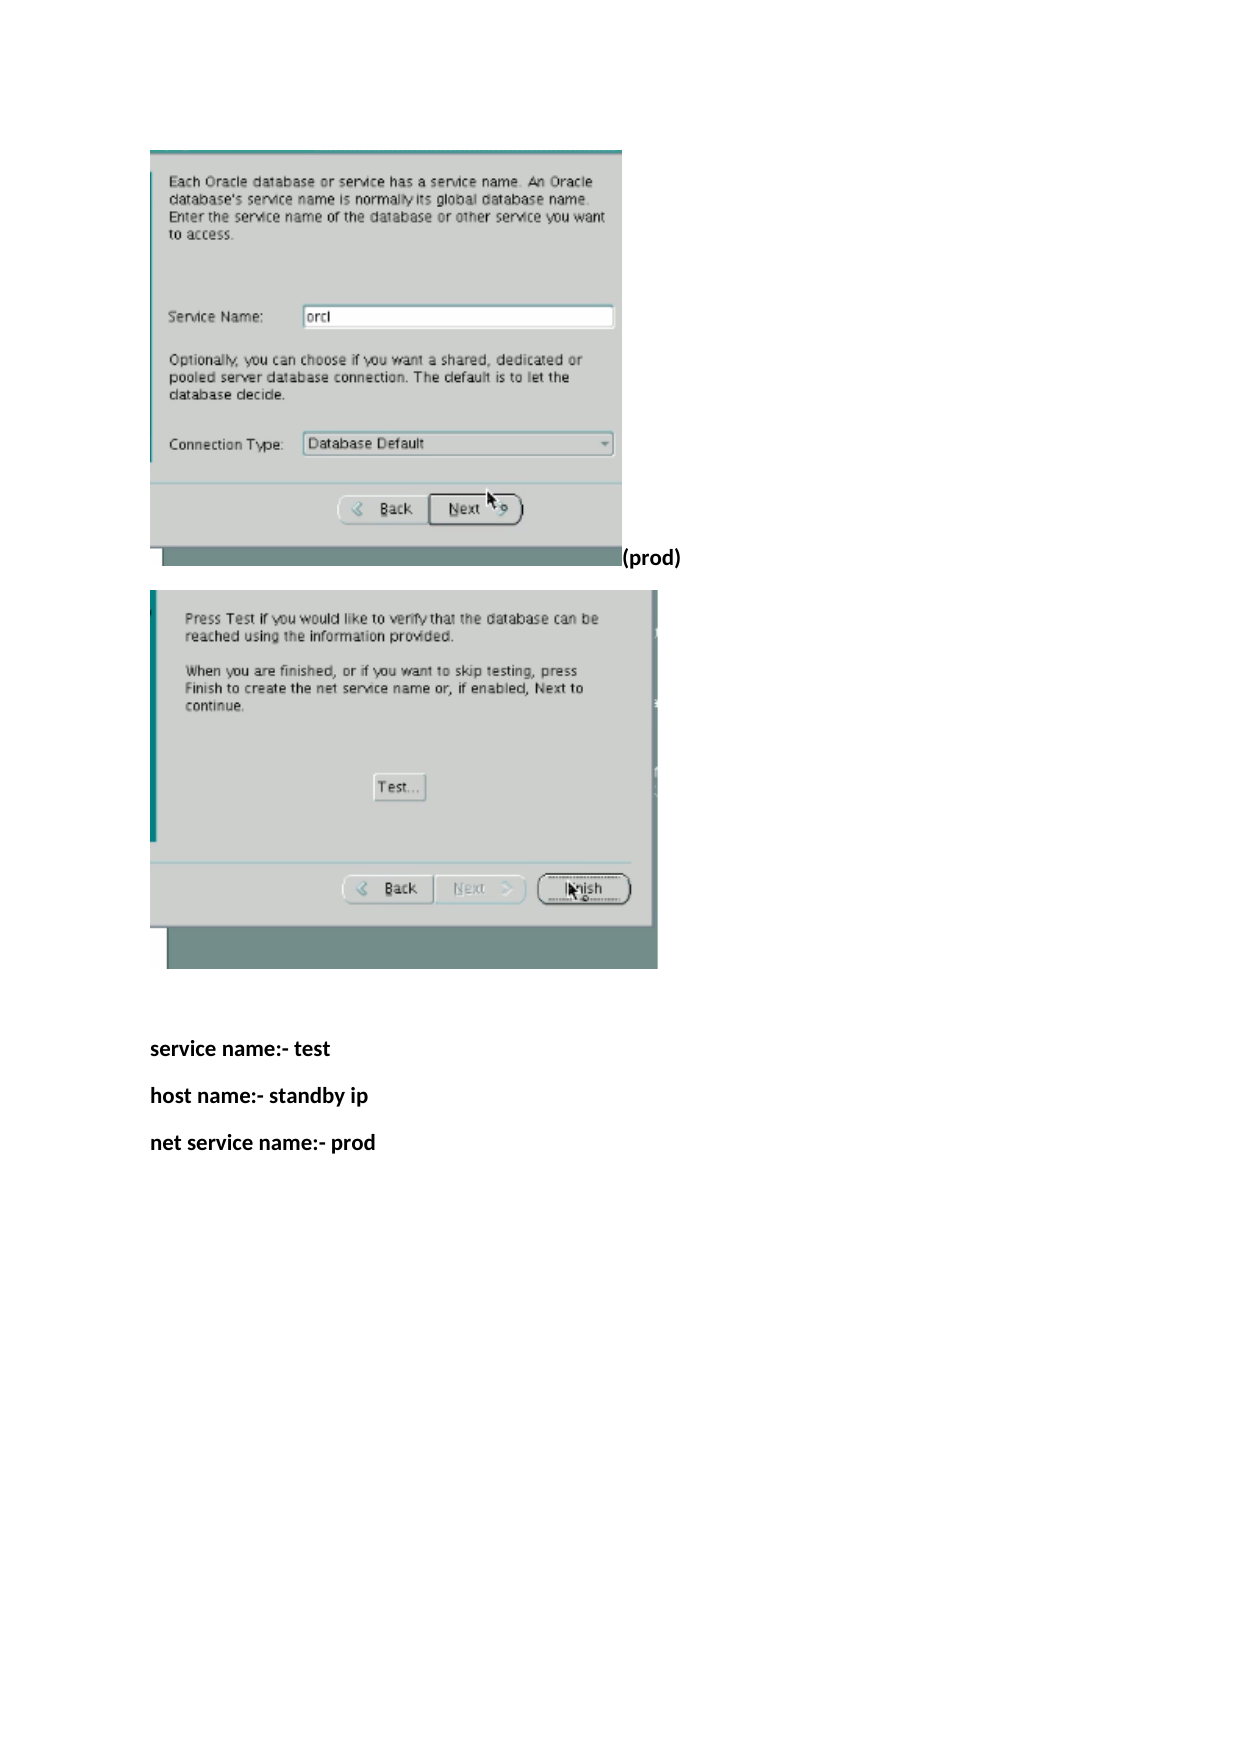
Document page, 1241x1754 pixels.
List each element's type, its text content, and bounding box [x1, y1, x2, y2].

text host name:- standby ip [150, 1081, 1090, 1109]
text net service name:- prod [150, 1128, 1090, 1156]
picture [150, 150, 622, 566]
text service name:- test [150, 1034, 1090, 1062]
picture [150, 590, 658, 969]
